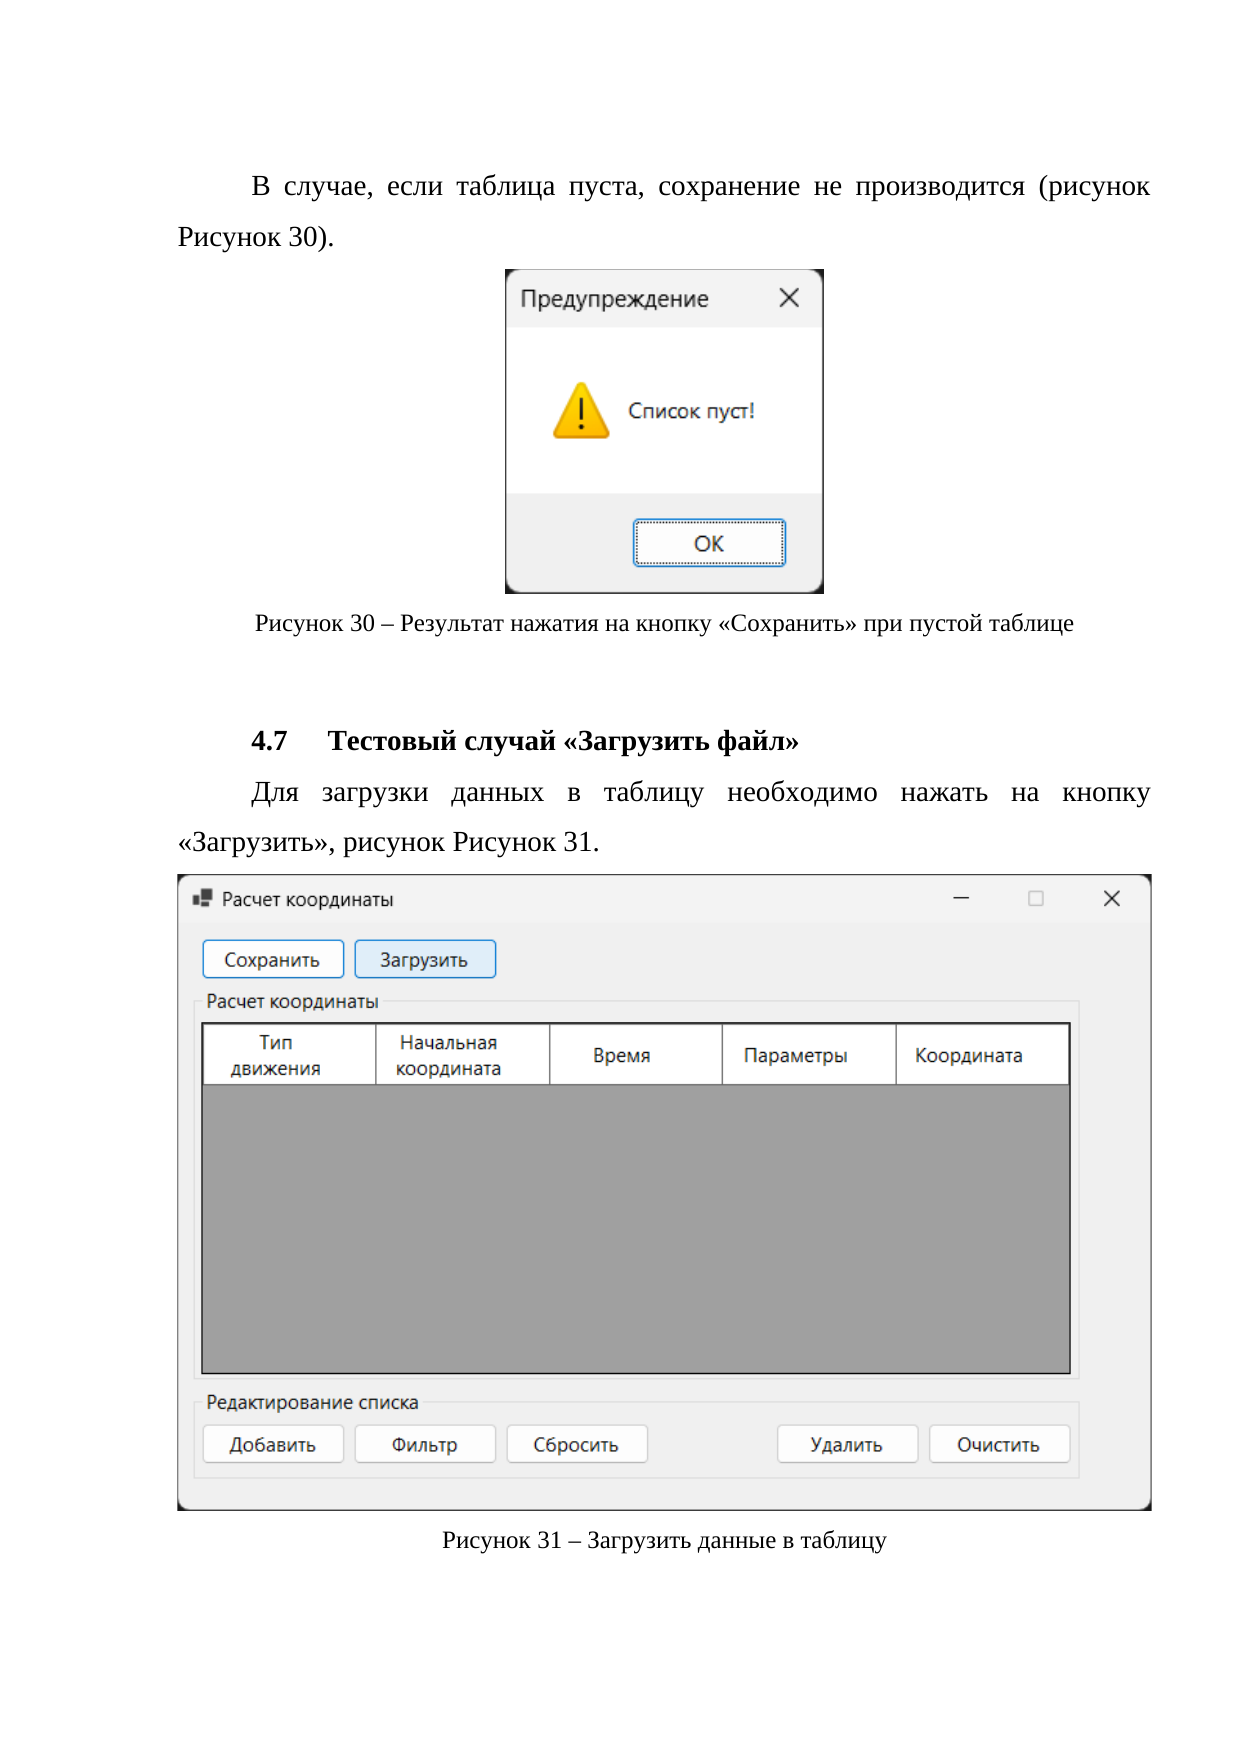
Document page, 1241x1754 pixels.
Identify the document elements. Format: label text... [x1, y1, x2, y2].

text Рисунок 31 – Загрузить данные в таблицу [177, 1525, 1152, 1553]
text Для загрузки данных в таблицу необходимо нажать на кнопку «Загрузить», рисунок 31. [177, 774, 1152, 858]
picture [177, 874, 1152, 1511]
text Рисунок 30 – Результат нажатия на кнопку «Сохранить» при пустой таблице [177, 608, 1152, 637]
text В случае, если таблица пуста, сохранение не производится (рисунок 30). [177, 168, 1152, 252]
picture [505, 269, 824, 594]
list Тестовый случай «Загрузить файл» [177, 723, 1152, 757]
